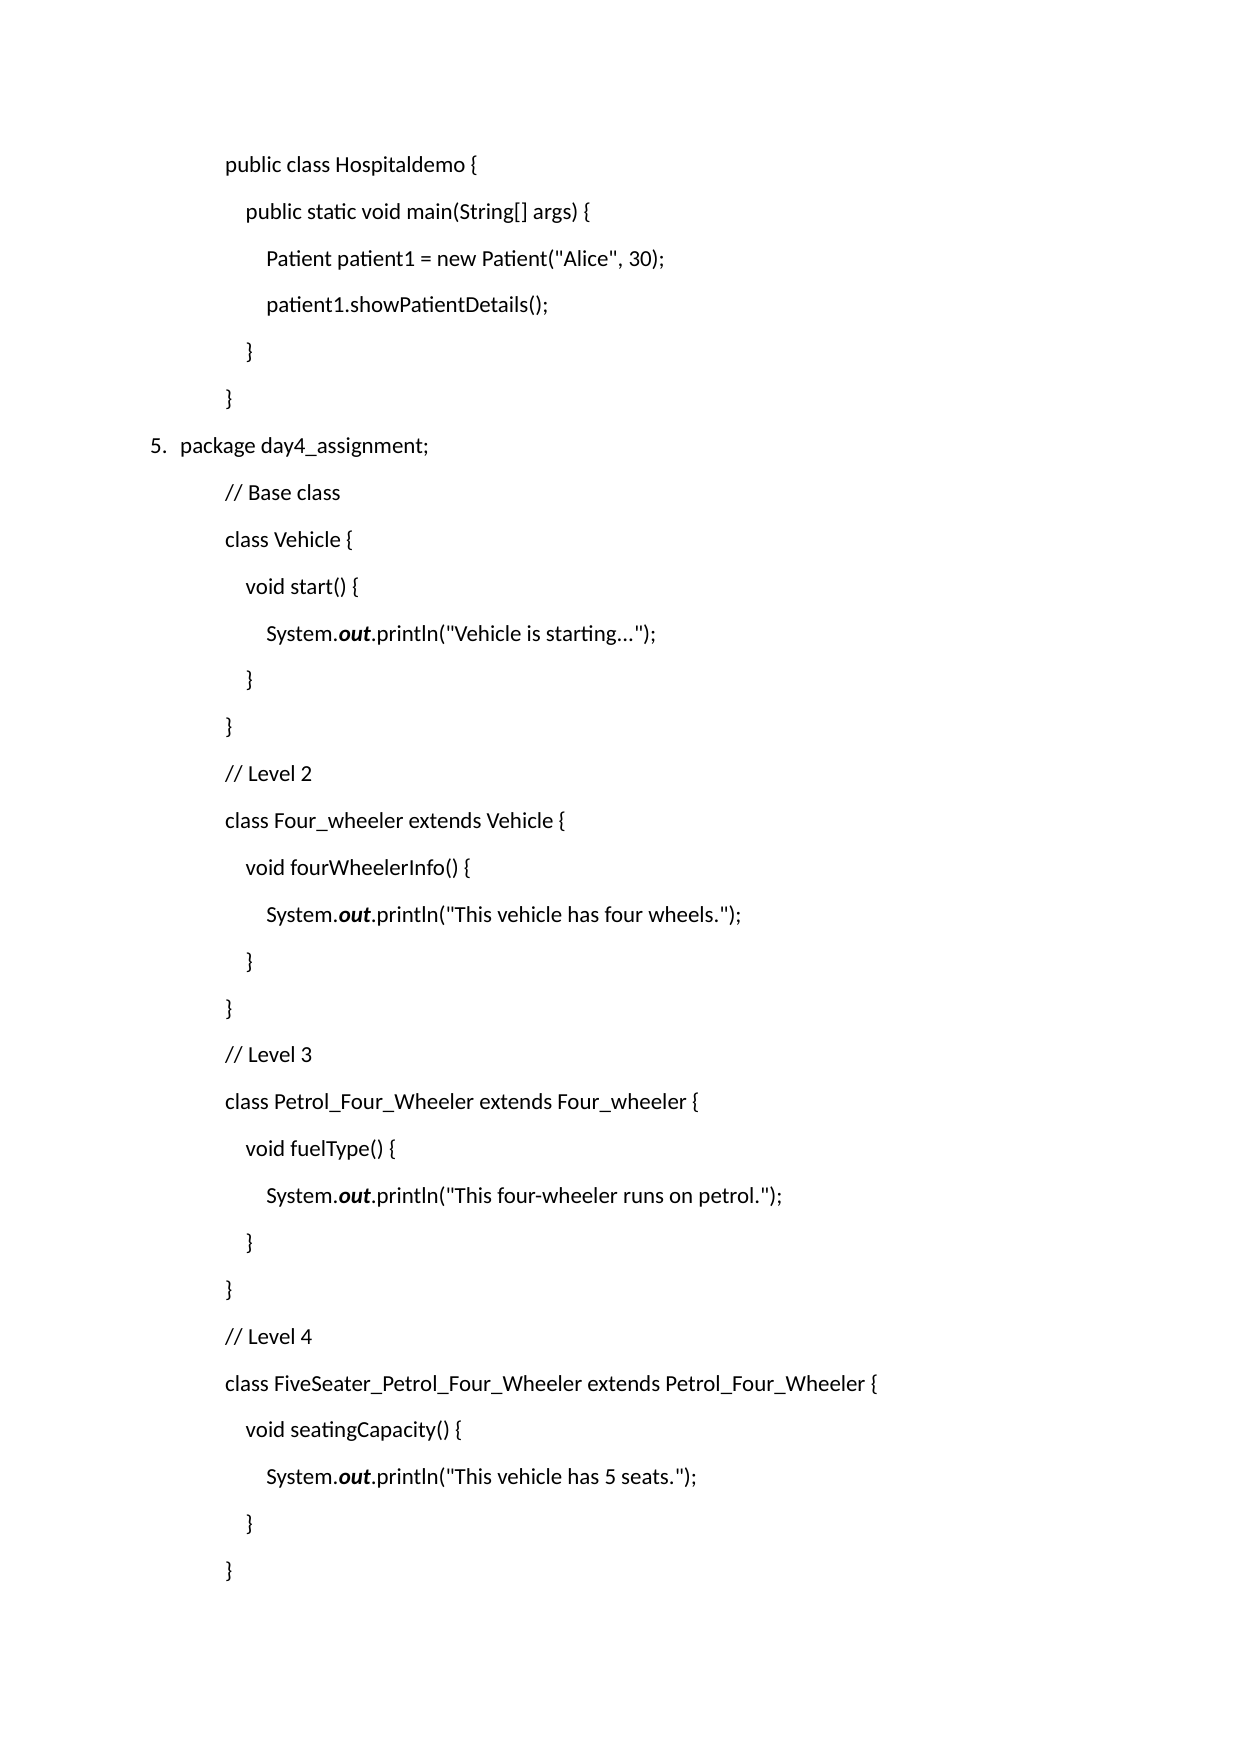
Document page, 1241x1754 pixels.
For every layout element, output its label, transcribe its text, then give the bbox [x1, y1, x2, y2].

text public class Hospitaldemo { [150, 150, 1090, 178]
text patient1.showPatientDetails(); [150, 291, 1090, 319]
text } [150, 384, 1090, 412]
text void fourWheelerInfo() { [150, 853, 1090, 881]
text class FiveSeater_Petrol_Four_Wheeler extends Petrol_Four_Wheeler { [150, 1369, 1090, 1397]
text void start() { [150, 572, 1090, 600]
text System.out.println("This vehicle has four wheels."); [150, 900, 1090, 928]
text // Base class [150, 478, 1090, 506]
text } [150, 712, 1090, 741]
text } [150, 1228, 1090, 1256]
text public static void main(String[] args) { [150, 197, 1090, 225]
text } [150, 1509, 1090, 1537]
text } [150, 1275, 1090, 1303]
text } [150, 1556, 1090, 1584]
text class Petrol_Four_Wheeler extends Four_wheeler { [150, 1087, 1090, 1116]
text System.out.println("This vehicle has 5 seats."); [150, 1462, 1090, 1491]
text class Four_wheeler extends Vehicle { [150, 806, 1090, 834]
text } [150, 994, 1090, 1022]
text Patient patient1 = new Patient("Alice", 30); [150, 244, 1090, 272]
text System.out.println("This four-wheeler runs on petrol."); [150, 1181, 1090, 1209]
text class Vehicle { [150, 525, 1090, 553]
text // Level 4 [150, 1322, 1090, 1350]
text // Level 3 [150, 1041, 1090, 1069]
text } [150, 666, 1090, 694]
text void seatingCapacity() { [150, 1416, 1090, 1444]
text } [150, 947, 1090, 975]
text System.out.println("Vehicle is starting..."); [150, 619, 1090, 647]
text 5. package day4_assignment; [150, 431, 1090, 459]
text // Level 2 [150, 759, 1090, 787]
text } [150, 337, 1090, 366]
text void fuelType() { [150, 1134, 1090, 1162]
